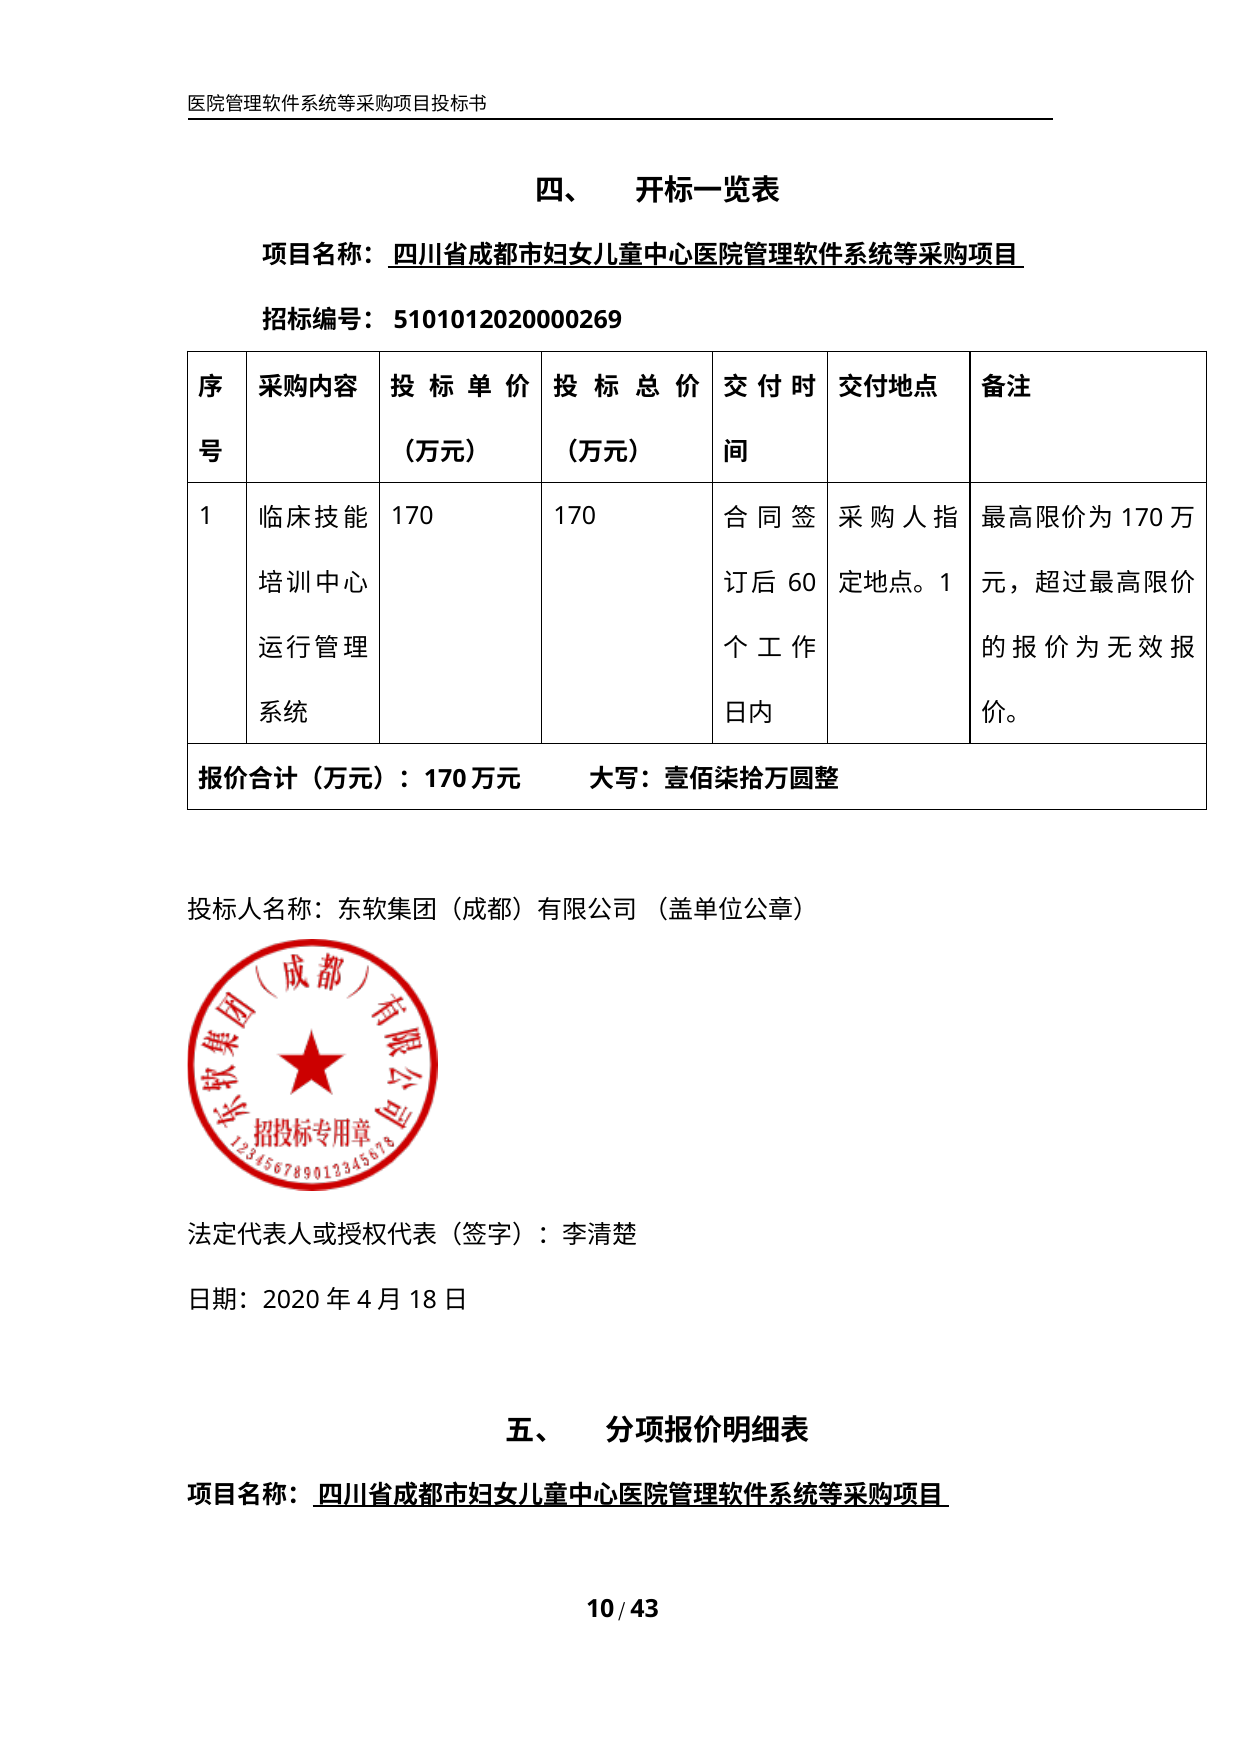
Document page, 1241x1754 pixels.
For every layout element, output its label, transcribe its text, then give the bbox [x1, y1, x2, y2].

table_header 备注 [971, 352, 1206, 482]
table_header 交付时间 [713, 352, 827, 482]
table_header 采购内容 [247, 352, 379, 482]
table_cell 采购人指定地点。1 [828, 483, 969, 743]
table_cell 170 [380, 483, 541, 743]
table_cell 临床技能培训中心运行管理系统 [247, 483, 379, 743]
list 项目名称： 四川省成都市妇女儿童中心医院管理软件系统等采购项目 [262, 221, 1053, 286]
text 开标一览表 [262, 156, 1053, 221]
text 分项报价明细表 [262, 1395, 1053, 1460]
table_header 交付地点 [828, 352, 969, 482]
table_cell 最高限价为170万元，超过最高限价的报价为无效报价。 [971, 483, 1206, 743]
list 招标编号： 5101012020000269 [262, 286, 1053, 351]
picture [187, 939, 438, 1191]
text 项目名称： 四川省成都市妇女儿童中心医院管理软件系统等采购项目 [187, 1460, 1053, 1525]
text 日期：2020 年 4 月 18 日 [187, 1265, 1053, 1330]
table_header 投标总价（万元） [542, 352, 712, 482]
text 法定代表人或授权代表（签字）：李清楚 [187, 1200, 1053, 1265]
table_cell 合同签订后 60 个工作日内 [713, 483, 827, 743]
table_header 投标单价（万元） [380, 352, 541, 482]
table_cell 报价合计（万元）：170万元 大写：壹佰柒拾万圆整 [188, 744, 1206, 809]
text 投标人名称：东软集团（成都）有限公司 （盖单位公章） [187, 875, 1053, 940]
table_cell 1 [188, 483, 246, 743]
table_cell 170 [542, 483, 712, 743]
table_header 序号 [188, 352, 246, 482]
